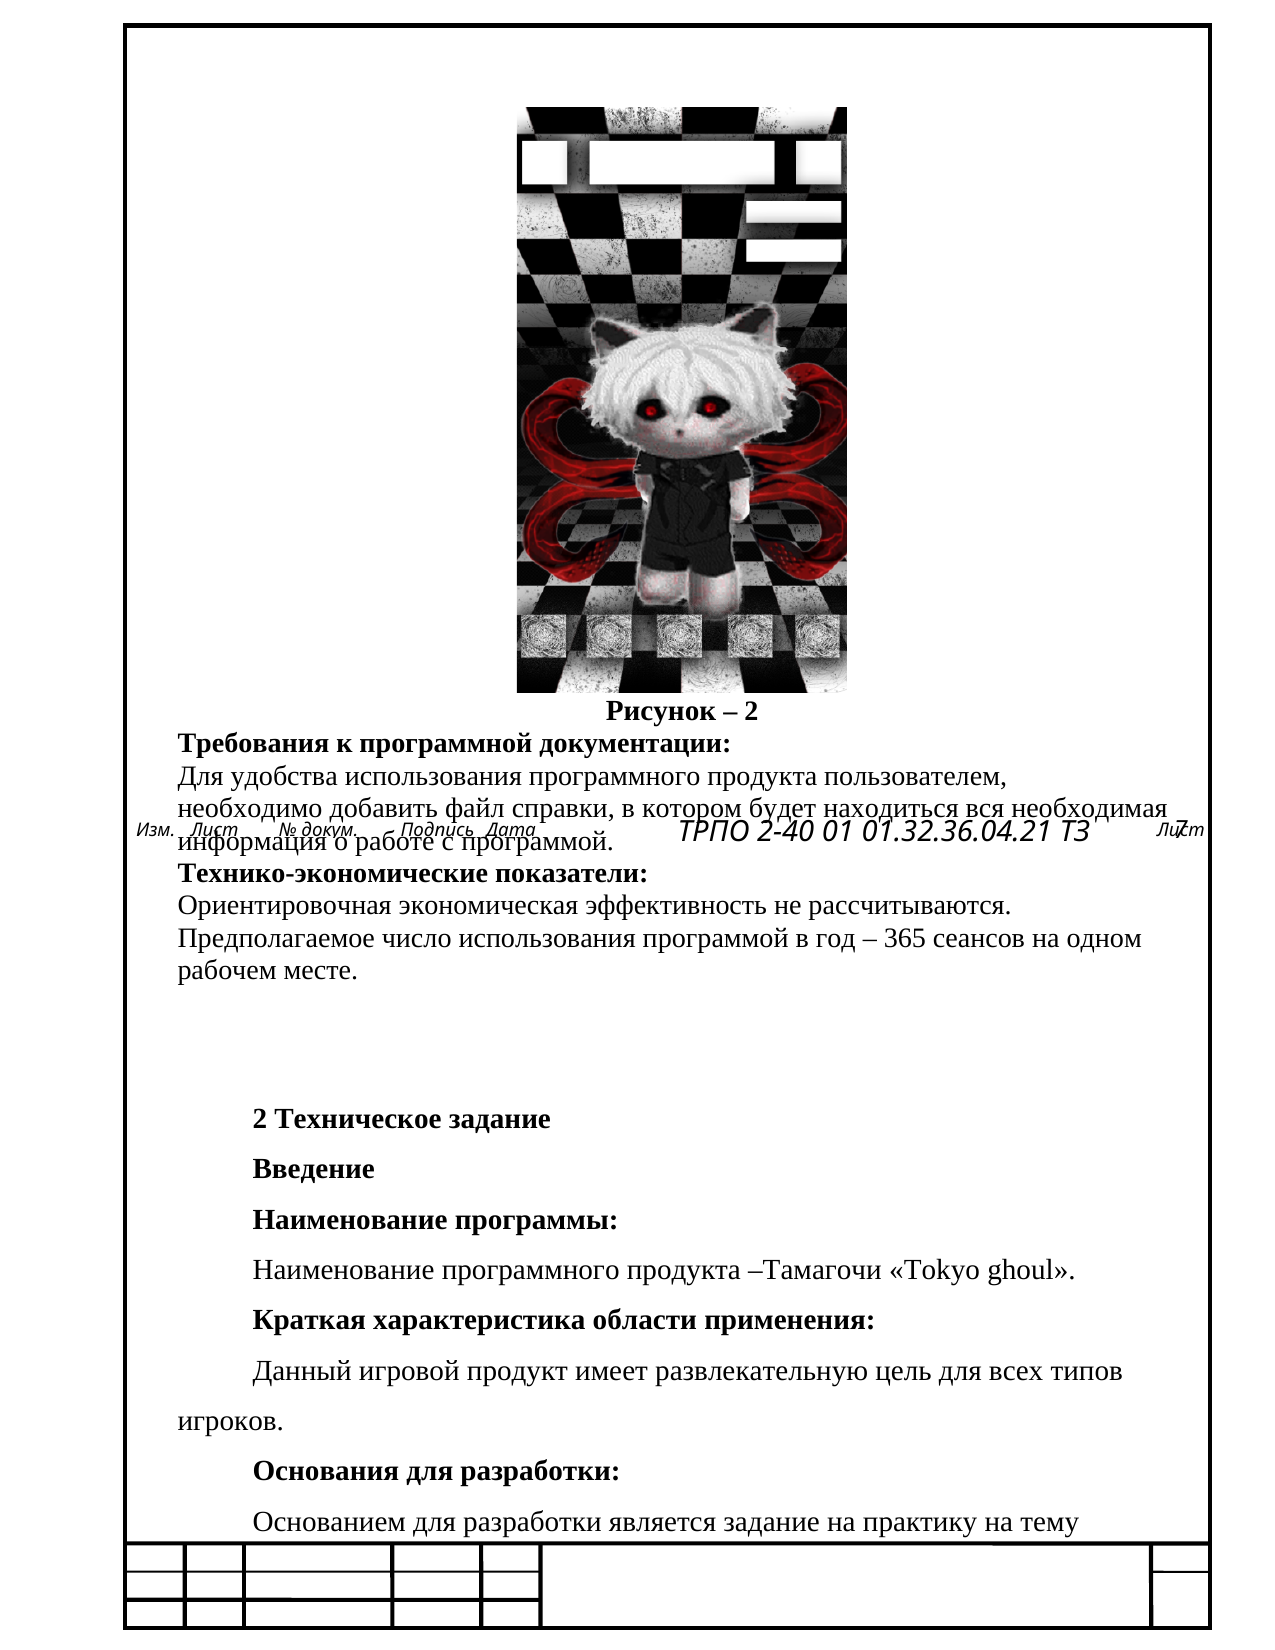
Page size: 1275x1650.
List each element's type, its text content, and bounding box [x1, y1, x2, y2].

text Рисунок – 2 [177, 693, 1186, 726]
text Технико-экономические показатели: [177, 856, 1186, 888]
text Наименование программы: [177, 1202, 1186, 1235]
text Данный игровой продукт имеет развлекательную цель для всех типов игроков. [177, 1353, 1186, 1437]
text необходимо добавить файл справки, в котором будет находиться вся необходимая информация о работе с программой. [177, 791, 1186, 856]
text Наименование программного продукта –Тамагочи «Tokyo ghoul». [177, 1252, 1186, 1286]
text Предполагаемое число использования программой в год – 365 сеансов на одном [177, 921, 1186, 953]
text 2 Техническое задание [177, 1101, 1186, 1135]
text Требования к программной документации: [177, 726, 1186, 759]
text Основания для разработки: [177, 1453, 1186, 1487]
text Для удобства использования программного продукта пользователем, [177, 759, 1186, 791]
text Ориентировочная экономическая эффективность не рассчитываются. [177, 888, 1186, 921]
picture [516, 107, 847, 693]
text Основанием для разработки является задание на практику на тему [177, 1504, 1186, 1537]
text Введение [177, 1152, 1186, 1185]
text рабочем месте. [177, 953, 1186, 986]
text Краткая характеристика области применения: [177, 1302, 1186, 1336]
